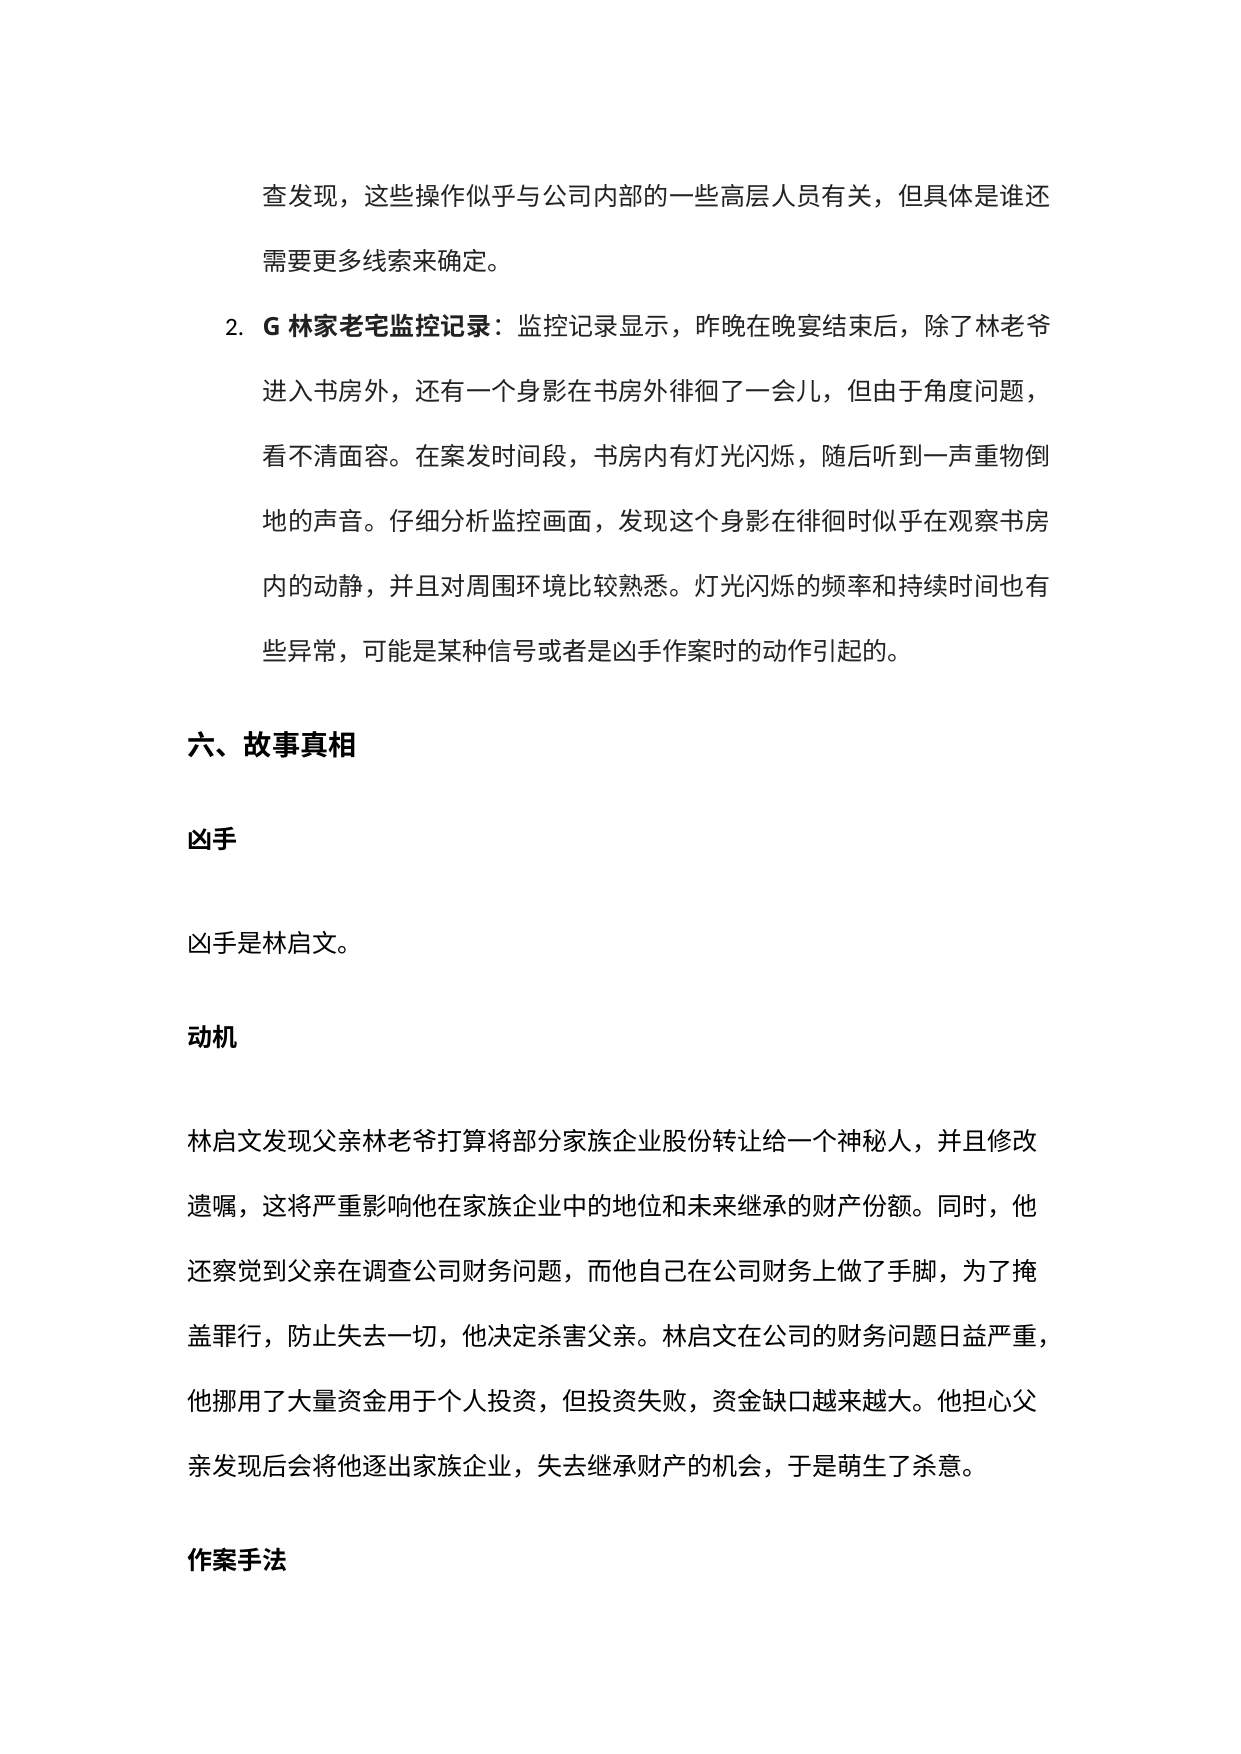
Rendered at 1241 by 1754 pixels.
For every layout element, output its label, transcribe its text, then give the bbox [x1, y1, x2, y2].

subtitle 作案手法 [187, 1526, 1053, 1591]
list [225, 162, 1053, 292]
subtitle 动机 [187, 1003, 1053, 1068]
list G 林家老宅监控记录：监控记录显示，昨晚在晚宴结束后，除了林老爷进入书房外，还有一个身影在书房外徘徊了一会儿，但由于角度问题，看不清面容。在案发时间段，书房内有灯光闪烁，随后听到一声重物倒地的声音。仔细分析监控画面，发现这个身影在徘徊时似乎在观察书房内的动静，并且对周围环境比较熟悉。灯光闪烁的频率和持续时间也有些异常，可能是某种信号或者是凶手作案时的动作引起的。 [225, 292, 1053, 682]
text 凶手是林启文。 [187, 909, 1053, 974]
text 林启文发现父亲林老爷打算将部分家族企业股份转让给一个神秘人，并且修改遗嘱，这将严重影响他在家族企业中的地位和未来继承的财产份额。同时，他还察觉到父亲在调查公司财务问题，而他自己在公司财务上做了手脚，为了掩盖罪行，防止失去一切，他决定杀害父亲。林启文在公司的财务问题日益严重，他挪用了大量资金用于个人投资，但投资失败，资金缺口越来越大。他担心父亲发现后会将他逐出家族企业，失去继承财产的机会，于是萌生了杀意。 [187, 1107, 1053, 1497]
subtitle 凶手 [187, 805, 1053, 870]
subtitle 六、故事真相 [187, 711, 1053, 776]
